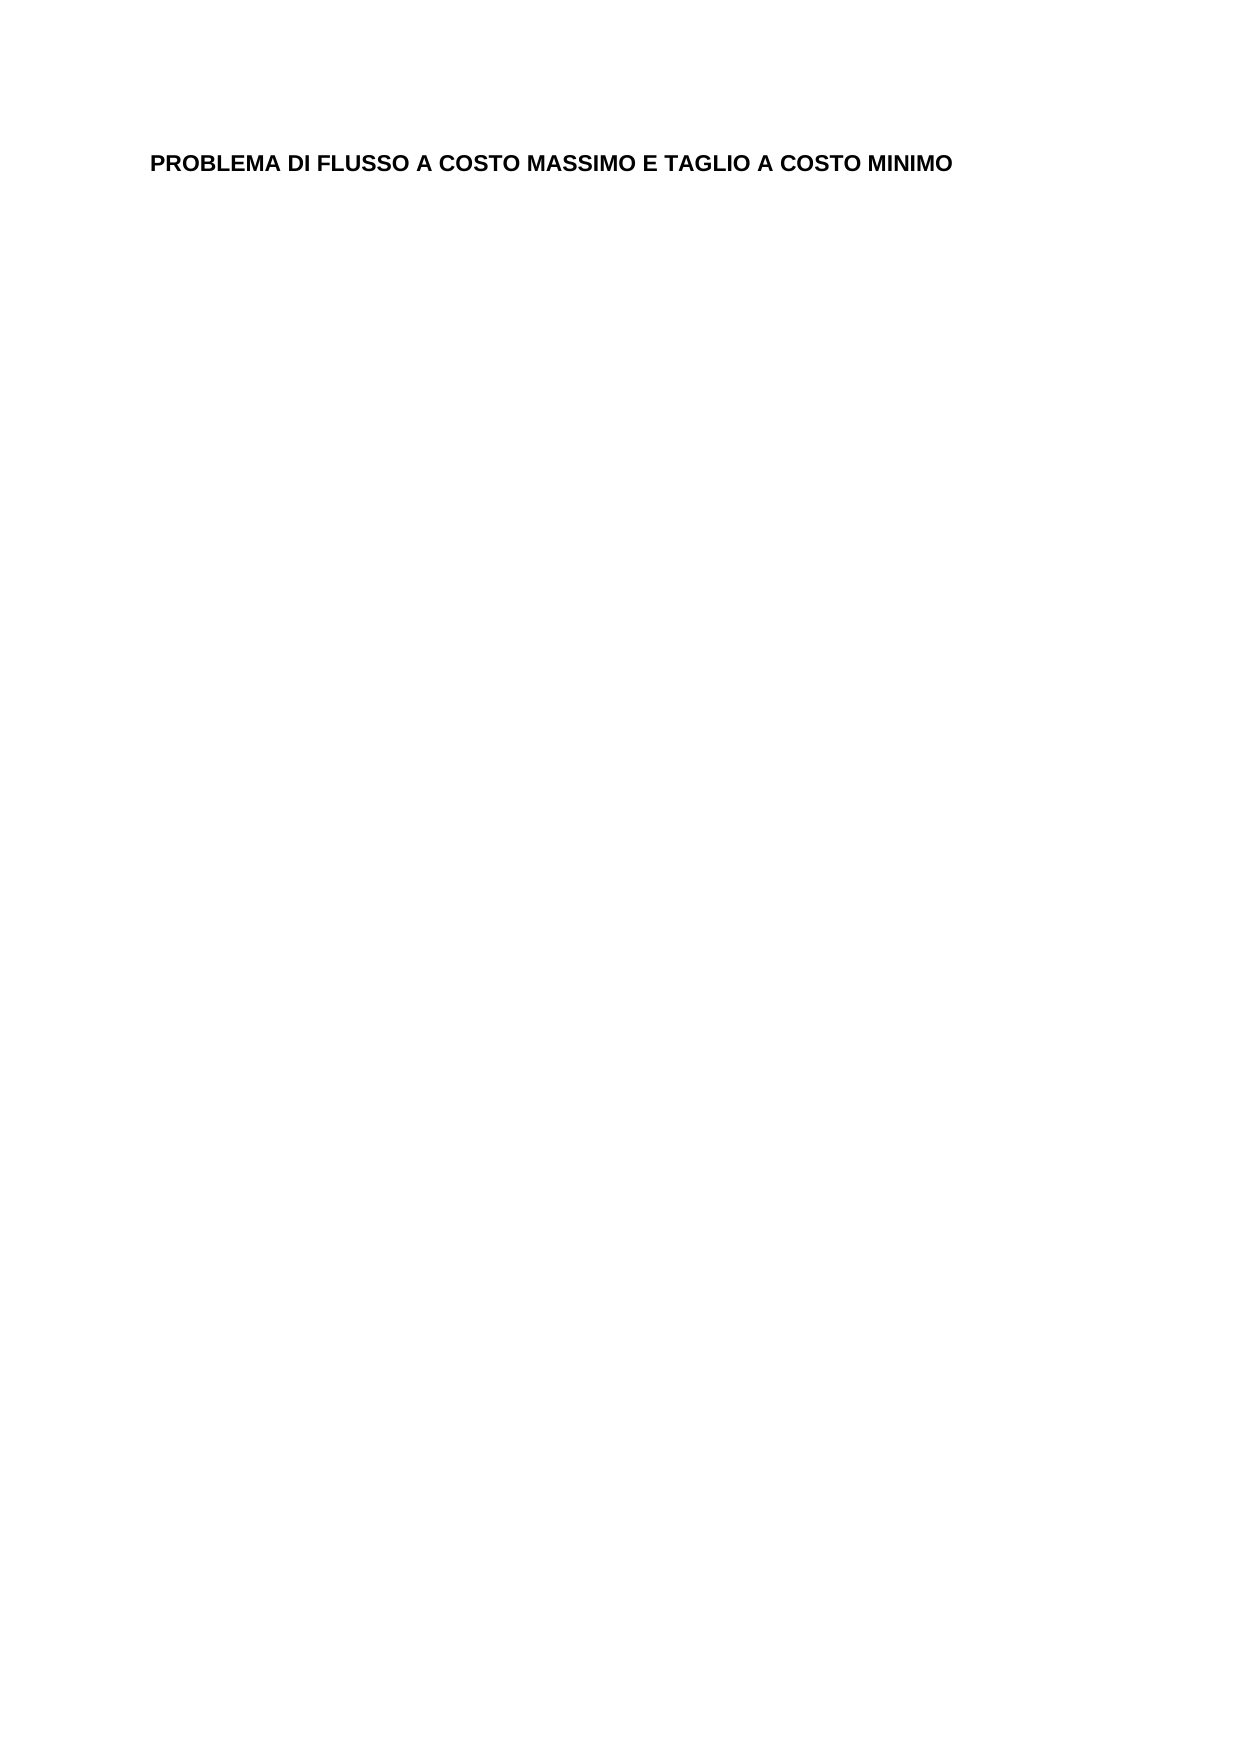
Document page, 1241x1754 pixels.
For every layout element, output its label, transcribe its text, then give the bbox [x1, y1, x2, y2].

text PROBLEMA DI FLUSSO A COSTO MASSIMO E TAGLIO A COSTO MINIMO [150, 150, 1090, 176]
